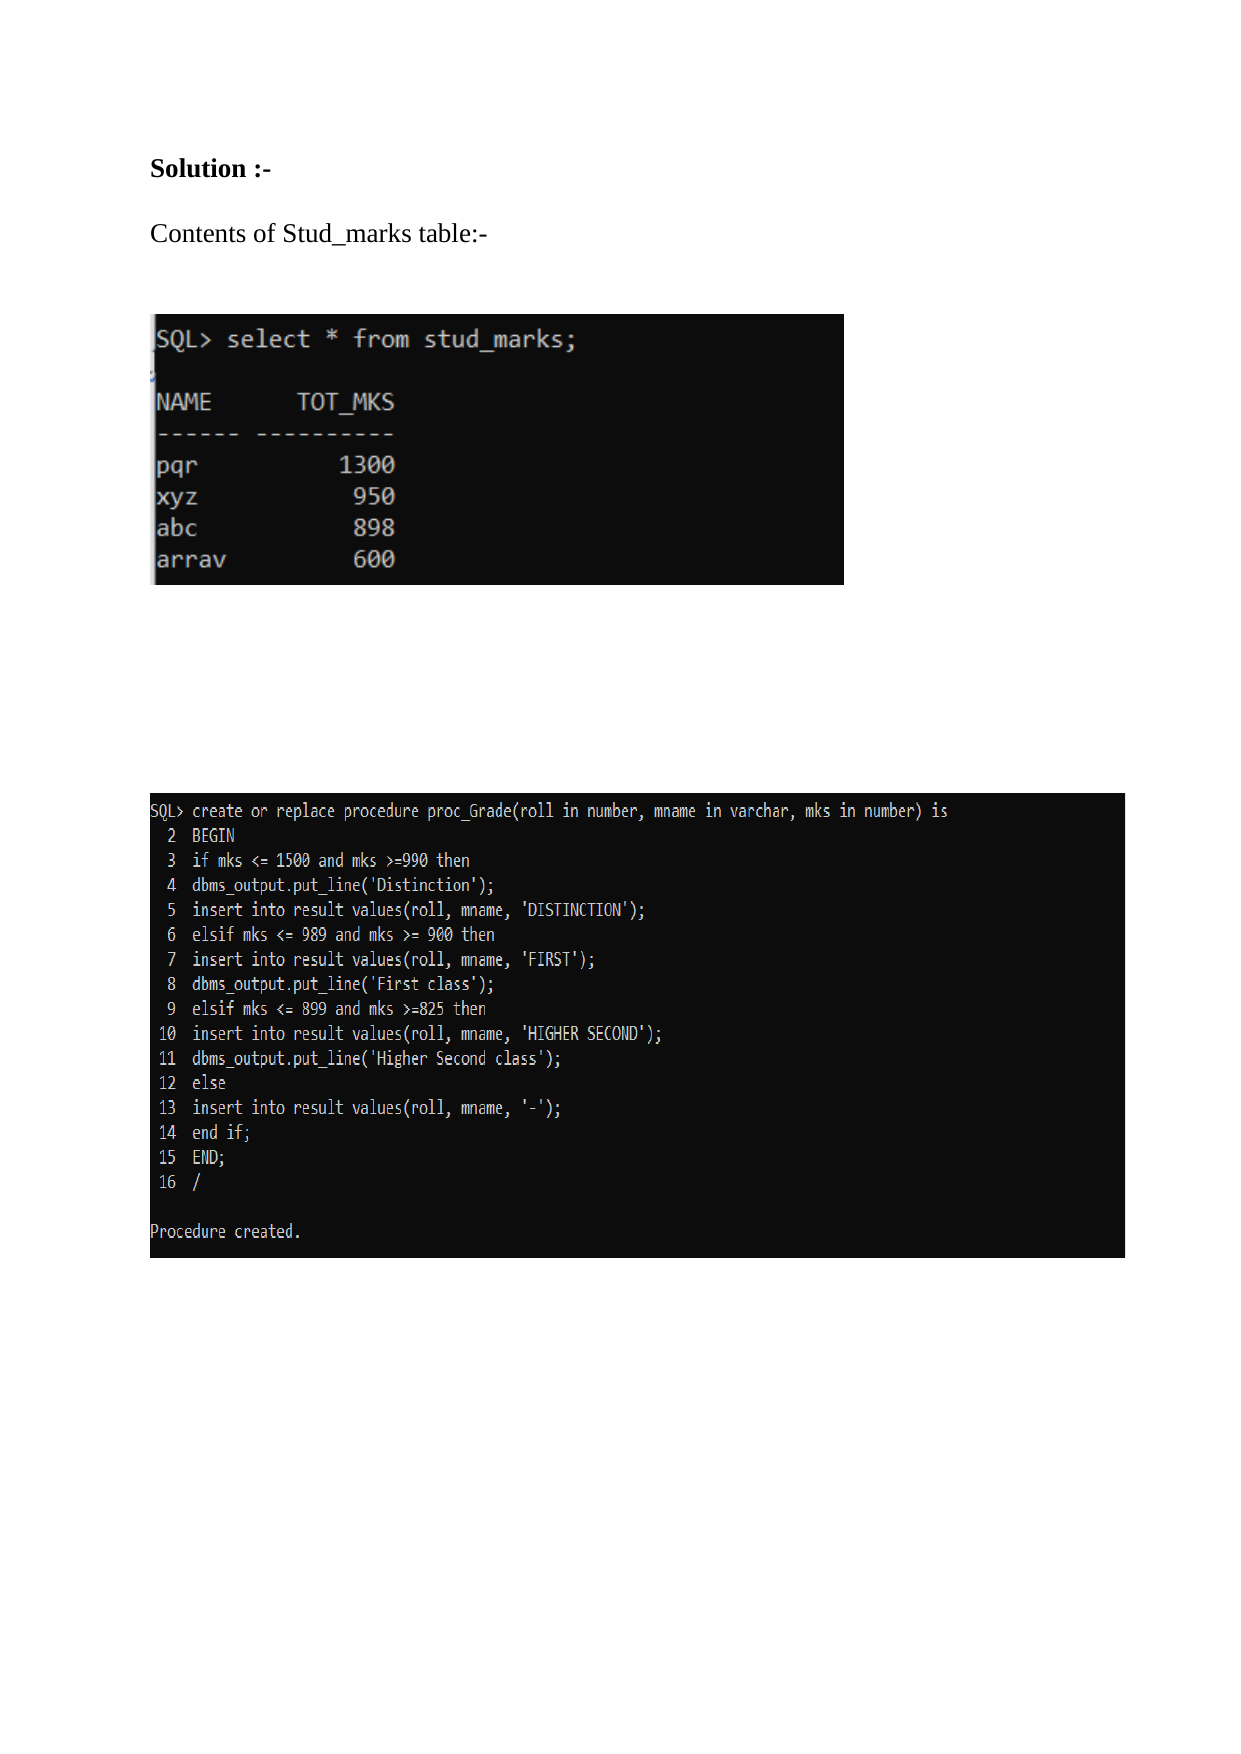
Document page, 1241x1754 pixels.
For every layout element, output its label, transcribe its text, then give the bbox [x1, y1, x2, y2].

picture [150, 314, 844, 585]
text Contents of Stud_marks table:- [150, 216, 1090, 248]
text Solution :- [150, 150, 1090, 183]
picture [150, 793, 1125, 1258]
